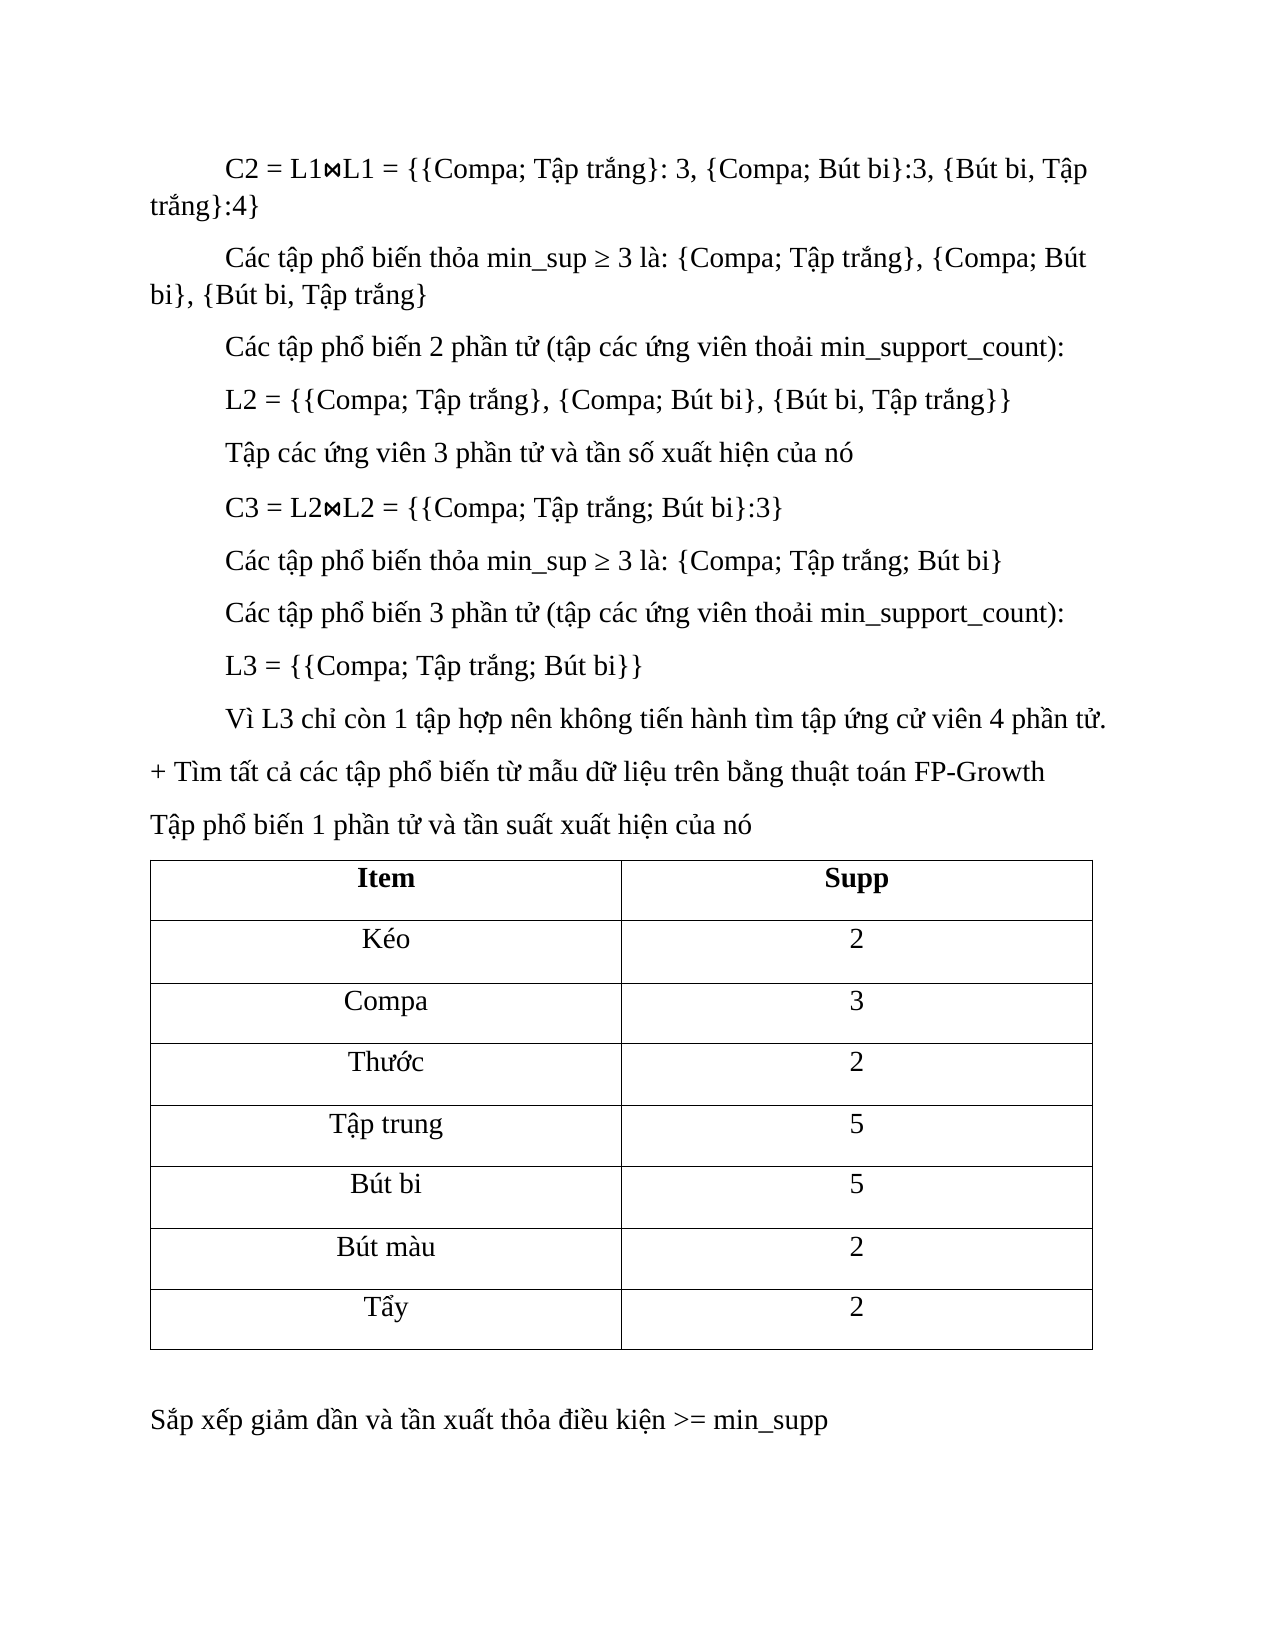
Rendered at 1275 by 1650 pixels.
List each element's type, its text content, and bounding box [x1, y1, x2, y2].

text C2 = L1⋈L1 = {{Compa; Tập trắng}: 3, {Compa; Bút bi}:3, {Bút bi, Tập trắng}:4} [150, 150, 1125, 221]
table_cell 2 [622, 921, 1092, 982]
text Các tập phổ biến thỏa min_sup ≥ 3 là: {Compa; Tập trắng}, {Compa; Bút bi}, {Bút bi, Tập trắng} [150, 241, 1125, 310]
table_cell 2 [622, 1229, 1092, 1288]
text + Tìm tất cả các tập phổ biến từ mẫu dữ liệu trên bằng thuật toán FP-Growth [150, 754, 1125, 787]
text Các tập phổ biến 2 phần tử (tập các ứng viên thoải min_support_count): [150, 329, 1125, 363]
table_header Supp [622, 861, 1092, 920]
table_cell Compa [151, 984, 621, 1043]
text Các tập phổ biến thỏa min_sup ≥ 3 là: {Compa; Tập trắng; Bút bi} [150, 543, 1125, 576]
table_cell 3 [622, 984, 1092, 1043]
table_cell Tập trung [151, 1106, 621, 1166]
text Vì L3 chỉ còn 1 tập hợp nên không tiến hành tìm tập ứng cử viên 4 phần tử. [150, 701, 1125, 735]
table_cell 2 [622, 1044, 1092, 1105]
text L2 = {{Compa; Tập trắng}, {Compa; Bút bi}, {Bút bi, Tập trắng}} [150, 382, 1125, 416]
table_cell 2 [622, 1290, 1092, 1348]
table_cell Tẩy [151, 1290, 621, 1348]
text Sắp xếp giảm dần và tần xuất thỏa điều kiện >= min_supp [150, 1402, 1125, 1436]
table_cell Bút màu [151, 1229, 621, 1288]
table_cell Bút bi [151, 1167, 621, 1228]
table_cell Thước [151, 1044, 621, 1105]
table_cell 5 [622, 1106, 1092, 1166]
text C3 = L2⋈L2 = {{Compa; Tập trắng; Bút bi}:3} [150, 488, 1125, 523]
text Các tập phổ biến 3 phần tử (tập các ứng viên thoải min_support_count): [150, 596, 1125, 629]
text L3 = {{Compa; Tập trắng; Bút bi}} [150, 648, 1125, 682]
text Tập các ứng viên 3 phần tử và tần số xuất hiện của nó [150, 435, 1125, 469]
table_header Item [151, 861, 621, 920]
table_cell Kéo [151, 921, 621, 982]
table_cell 5 [622, 1167, 1092, 1228]
text Tập phổ biến 1 phần tử và tần suất xuất hiện của nó [150, 807, 1125, 840]
